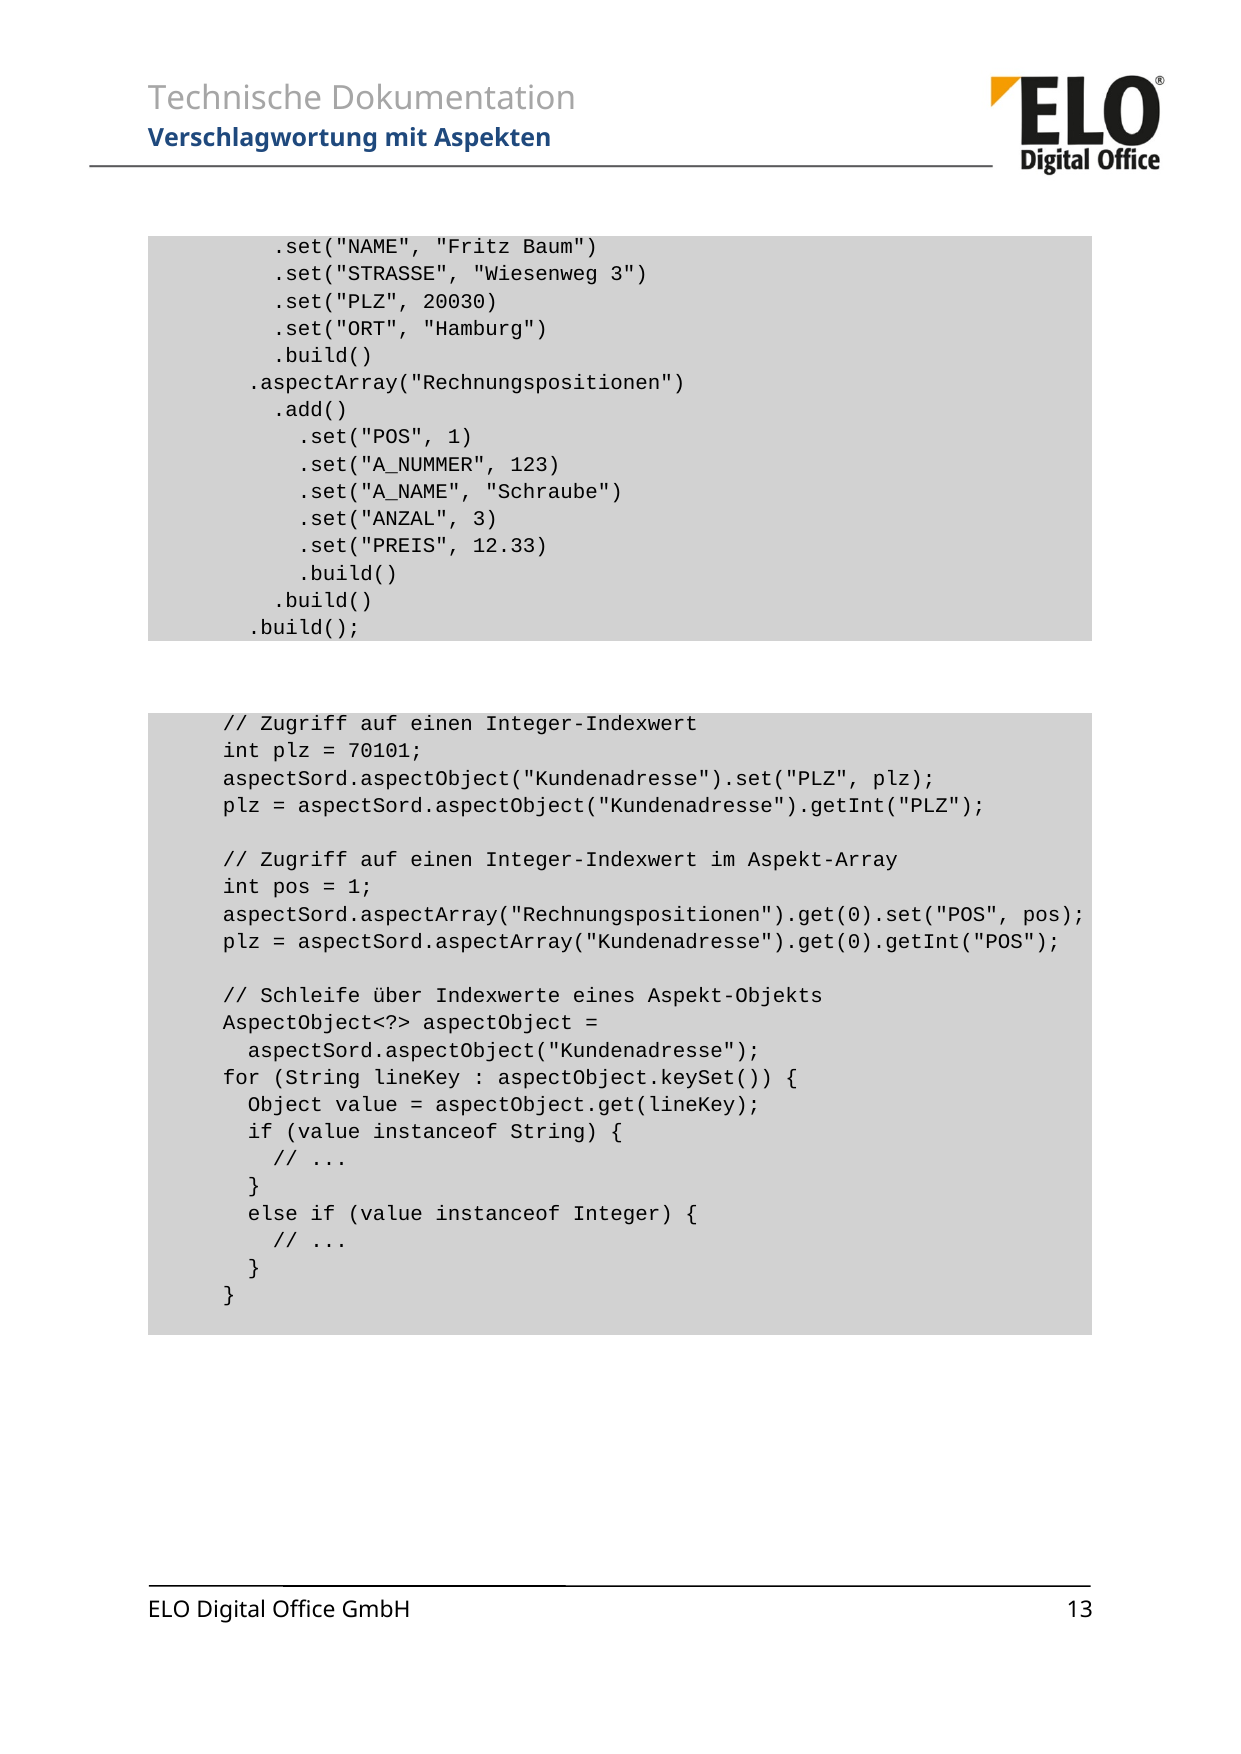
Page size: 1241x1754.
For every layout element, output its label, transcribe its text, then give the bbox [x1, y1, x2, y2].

text else if (value instanceof Integer) { [148, 1203, 1092, 1226]
text .set("STRASSE", "Wiesenweg 3") [148, 263, 1092, 287]
text // Zugriff auf einen Integer-Indexwert im Aspekt-Array [148, 849, 1092, 873]
text plz = aspectSord.aspectArray("Kundenadresse").get(0).getInt("POS"); [148, 931, 1092, 954]
picture [0, 0, 1241, 193]
text .set("ANZAL", 3) [148, 508, 1092, 532]
text .set("PLZ", 20030) [148, 291, 1092, 314]
text .build(); [148, 617, 1092, 641]
text .set("POS", 1) [148, 427, 1092, 450]
text int pos = 1; [148, 876, 1092, 900]
text .set("ORT", "Hamburg") [148, 318, 1092, 341]
text .set("A_NUMMER", 123) [148, 454, 1092, 477]
text aspectSord.aspectArray("Rechnungspositionen").get(0).set("POS", pos); [148, 904, 1092, 927]
text } [148, 1284, 1092, 1308]
text // Schleife über Indexwerte eines Aspekt-Objekts [148, 985, 1092, 1009]
text } [148, 1176, 1092, 1199]
text .build() [148, 345, 1092, 369]
text aspectSord.aspectObject("Kundenadresse").set("PLZ", plz); [148, 768, 1092, 791]
text .add() [148, 399, 1092, 423]
text Object value = aspectObject.get(lineKey); [148, 1094, 1092, 1118]
text for (String lineKey : aspectObject.keySet()) { [148, 1067, 1092, 1090]
text .build() [148, 562, 1092, 586]
text // ... [148, 1148, 1092, 1172]
text if (value instanceof String) { [148, 1121, 1092, 1145]
text .set("A_NAME", "Schraube") [148, 481, 1092, 504]
text plz = aspectSord.aspectObject("Kundenadresse").getInt("PLZ"); [148, 795, 1092, 818]
text int plz = 70101; [148, 741, 1092, 764]
text .build() [148, 590, 1092, 613]
text .aspectArray("Rechnungspositionen") [148, 372, 1092, 396]
text .set("PREIS", 12.33) [148, 535, 1092, 559]
text AspectObject<?> aspectObject = aspectSord.aspectObject("Kundenadresse"); [148, 1012, 1092, 1063]
text // Zugriff auf einen Integer-Indexwert [148, 713, 1092, 737]
text } [148, 1257, 1092, 1281]
text // ... [148, 1230, 1092, 1253]
text .set("NAME", "Fritz Baum") [148, 236, 1092, 260]
